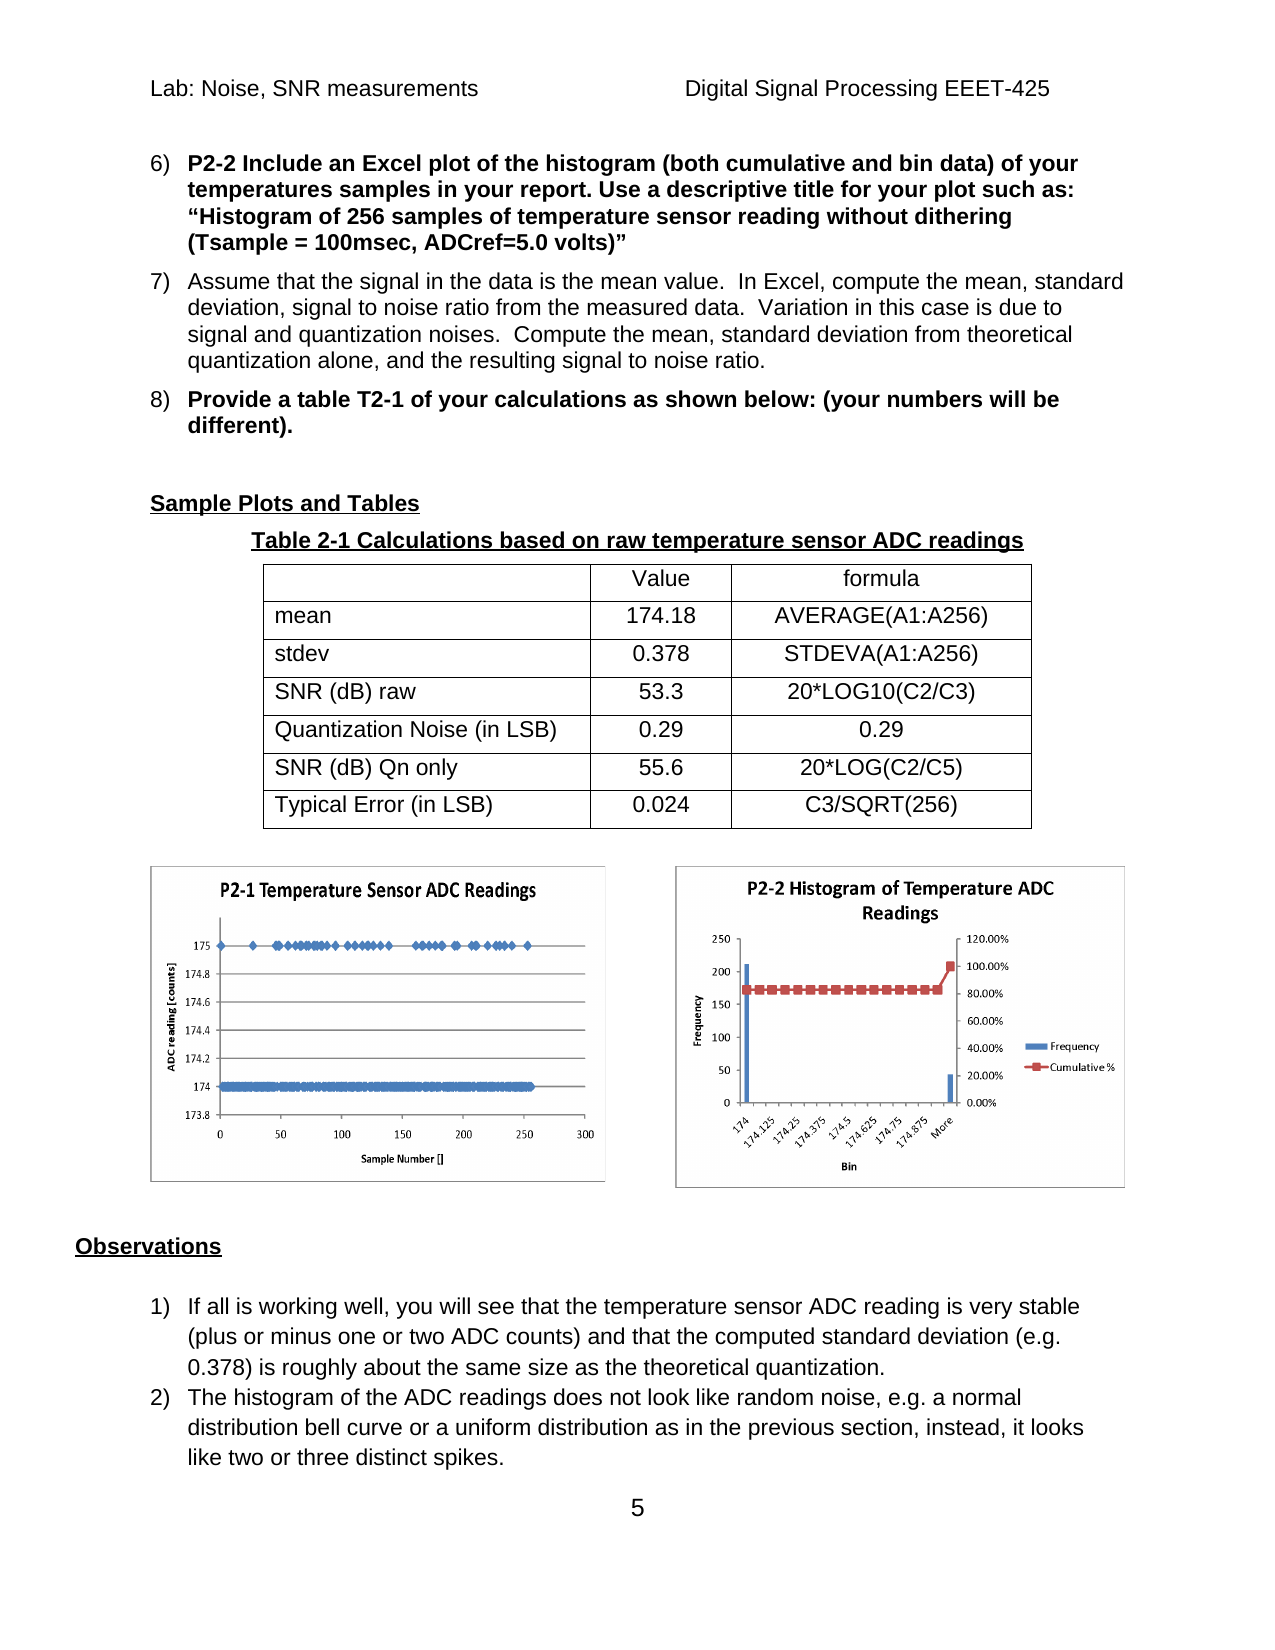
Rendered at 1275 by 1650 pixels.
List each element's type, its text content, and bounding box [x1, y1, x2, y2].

table_cell Typical Error (in LSB) [264, 791, 590, 828]
text Table 2-1 Calculations based on raw temperature sensor ADC readings [150, 527, 1125, 553]
table_cell stdev [264, 640, 590, 677]
list P2-2 Include an Excel plot of the histogram (both cumulative and bin data) of your temperatures samples in your report. Use a descriptive title for your plot such as: “Histogram of 256 samples of temperature sensor reading without dithering (Tsample = 100msec, ADCref=5.0 volts)” [150, 150, 1125, 255]
table_cell 20*LOG(C2/C5) [732, 754, 1031, 790]
picture [675, 866, 1125, 1188]
table_cell 0.378 [591, 640, 731, 677]
table_cell mean [264, 602, 590, 639]
text Observations [75, 1233, 1125, 1259]
table_cell 0.024 [591, 791, 731, 828]
text Sample Plots and Tables [150, 490, 1125, 516]
table_cell 20*LOG10(C2/C3) [732, 678, 1031, 715]
picture [150, 866, 605, 1182]
table_cell SNR (dB) Qn only [264, 754, 590, 790]
list If all is working well, you will see that the temperature sensor ADC reading is very stable (plus or minus one or two ADC counts) and that the computed standard deviation (e.g. 0.378) is roughly about the same size as the theoretical quantization. [150, 1293, 1125, 1380]
table_cell 53.3 [591, 678, 731, 715]
table_cell STDEVA(A1:A256) [732, 640, 1031, 677]
list The histogram of the ADC readings does not look like random noise, e.g. a normal distribution bell curve or a uniform distribution as in the previous section, instead, it looks like two or three distinct spikes. [150, 1384, 1125, 1471]
table_cell 0.29 [732, 716, 1031, 752]
list Provide a table T2-1 of your calculations as shown below: (your numbers will be different). [150, 386, 1125, 438]
table_cell Quantization Noise (in LSB) [264, 716, 590, 752]
list Assume that the signal in the data is the mean value. In Excel, compute the mean, standard deviation, signal to noise ratio from the measured data. Variation in this case is due to signal and quantization noises. Compute the mean, standard deviation from theoretical quantization alone, and the resulting signal to noise ratio. [150, 268, 1125, 373]
table_cell 0.29 [591, 716, 731, 752]
table_header [264, 565, 590, 601]
table_cell SNR (dB) raw [264, 678, 590, 715]
table_cell 55.6 [591, 754, 731, 790]
table_header formula [732, 565, 1031, 601]
table_cell AVERAGE(A1:A256) [732, 602, 1031, 639]
table_header Value [591, 565, 731, 601]
table_cell C3/SQRT(256) [732, 791, 1031, 828]
table_cell 174.18 [591, 602, 731, 639]
